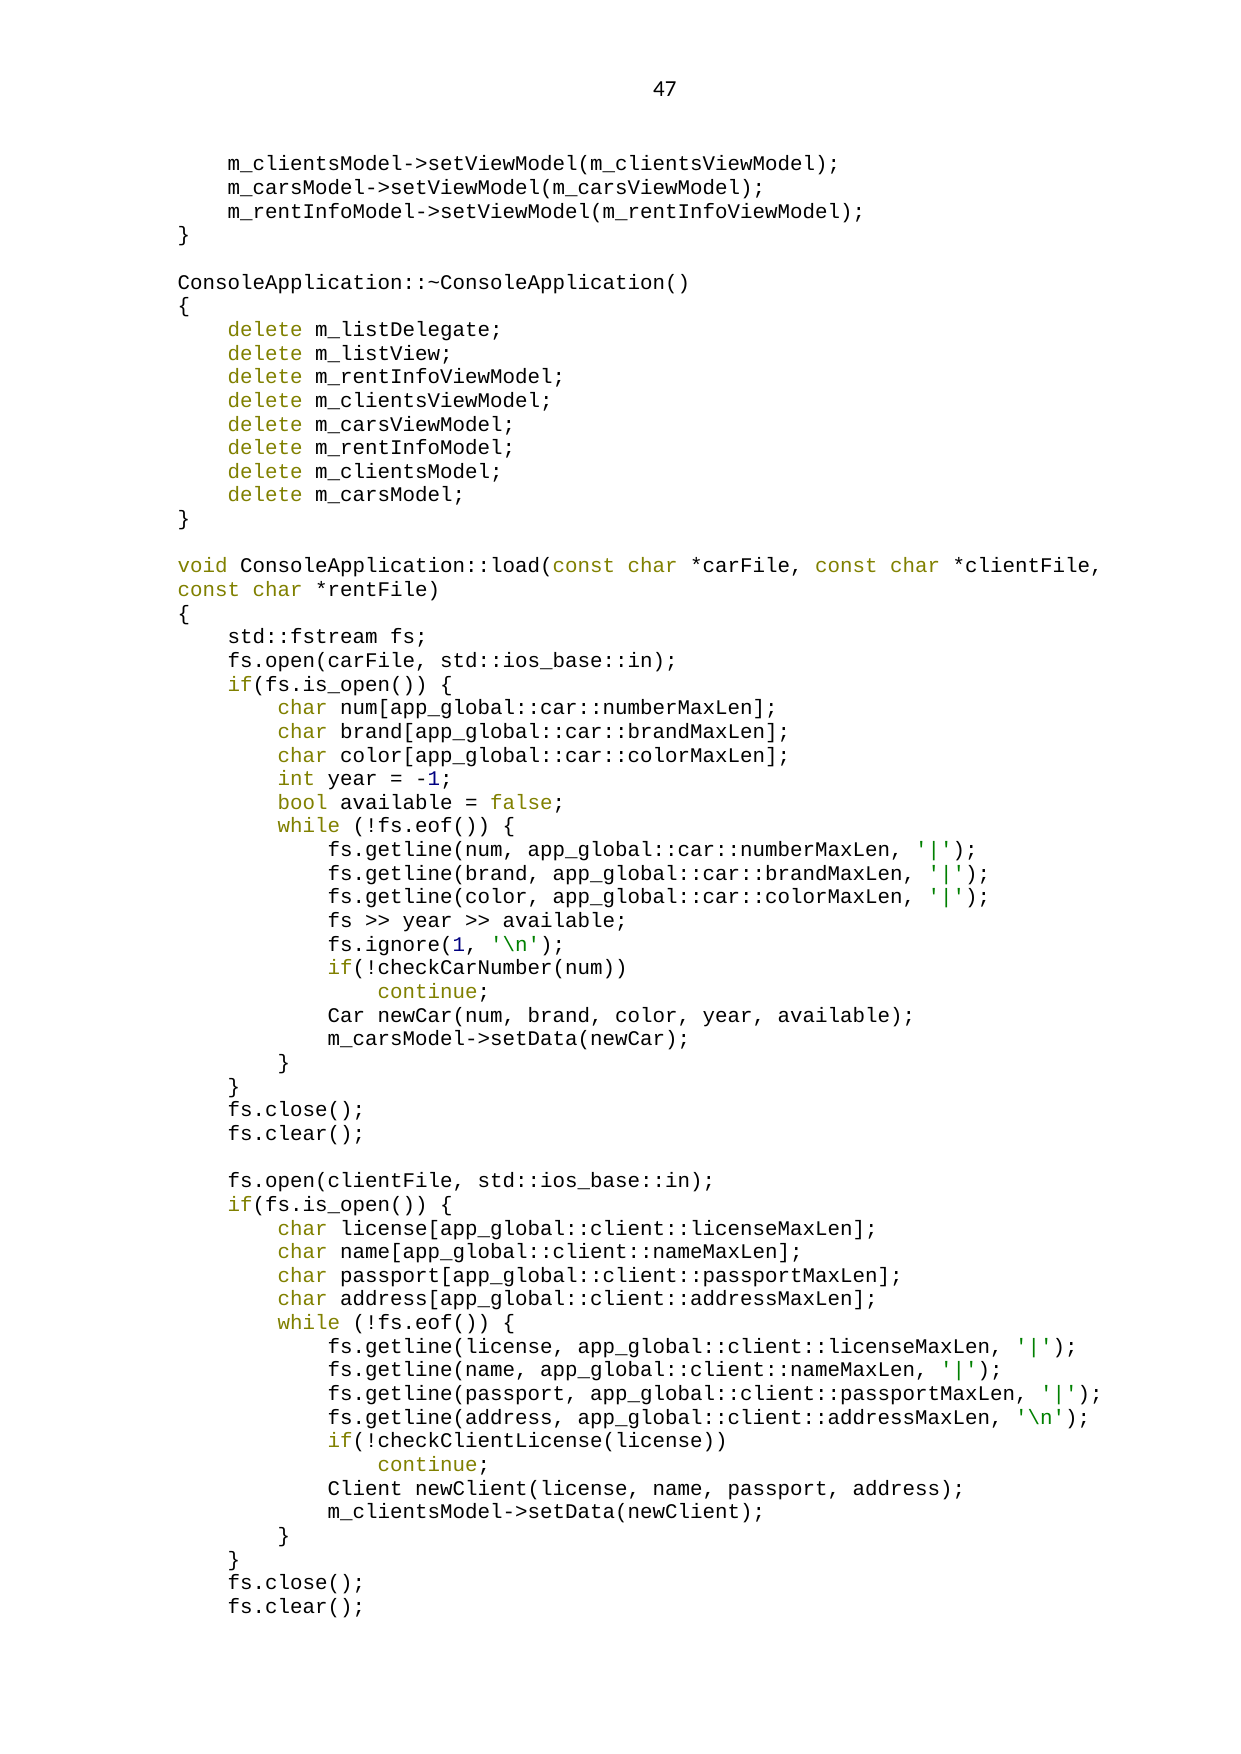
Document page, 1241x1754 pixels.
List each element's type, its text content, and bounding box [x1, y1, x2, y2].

text Client newClient(license, name, passport, address); [177, 1478, 1152, 1501]
text } [177, 1052, 1152, 1076]
text continue; [177, 981, 1152, 1005]
text delete m_rentInfoModel; [177, 437, 1152, 461]
text if(!checkCarNumber(num)) [177, 957, 1152, 981]
text std::fstream fs; [177, 626, 1152, 650]
text if(!checkClientLicense(license)) [177, 1430, 1152, 1454]
text m_carsModel->setViewModel(m_carsViewModel); [177, 177, 1152, 201]
text int year = -1; [177, 768, 1152, 792]
text fs.clear(); [177, 1596, 1152, 1619]
text m_carsModel->setData(newCar); [177, 1028, 1152, 1052]
text delete m_clientsModel; [177, 461, 1152, 484]
text char license[app_global::client::licenseMaxLen]; [177, 1217, 1152, 1241]
text void ConsoleApplication::load(const char *carFile, const char *clientFile, const char *rentFile) [177, 555, 1152, 603]
text delete m_clientsViewModel; [177, 390, 1152, 413]
text delete m_carsViewModel; [177, 413, 1152, 437]
text fs.getline(brand, app_global::car::brandMaxLen, '|'); [177, 863, 1152, 886]
text char passport[app_global::client::passportMaxLen]; [177, 1265, 1152, 1288]
text fs.close(); [177, 1099, 1152, 1123]
text char address[app_global::client::addressMaxLen]; [177, 1288, 1152, 1312]
text if(fs.is_open()) { [177, 674, 1152, 697]
text char brand[app_global::car::brandMaxLen]; [177, 721, 1152, 744]
text } [177, 1548, 1152, 1572]
text delete m_rentInfoViewModel; [177, 366, 1152, 390]
text } [177, 224, 1152, 248]
text { [177, 295, 1152, 319]
text continue; [177, 1454, 1152, 1478]
text while (!fs.eof()) { [177, 1312, 1152, 1336]
text fs.getline(num, app_global::car::numberMaxLen, '|'); [177, 839, 1152, 863]
text m_clientsModel->setViewModel(m_clientsViewModel); [177, 153, 1152, 177]
text delete m_listDelegate; [177, 319, 1152, 343]
text fs >> year >> available; [177, 910, 1152, 934]
text if(fs.is_open()) { [177, 1194, 1152, 1217]
text m_clientsModel->setData(newClient); [177, 1501, 1152, 1525]
text { [177, 603, 1152, 626]
text m_rentInfoModel->setViewModel(m_rentInfoViewModel); [177, 201, 1152, 224]
text fs.open(clientFile, std::ios_base::in); [177, 1170, 1152, 1194]
text fs.getline(color, app_global::car::colorMaxLen, '|'); [177, 886, 1152, 910]
text fs.clear(); [177, 1123, 1152, 1147]
text fs.close(); [177, 1572, 1152, 1596]
text fs.getline(name, app_global::client::nameMaxLen, '|'); [177, 1359, 1152, 1383]
text char color[app_global::car::colorMaxLen]; [177, 744, 1152, 768]
text while (!fs.eof()) { [177, 816, 1152, 839]
text Car newCar(num, brand, color, year, available); [177, 1005, 1152, 1028]
text } [177, 1525, 1152, 1548]
text } [177, 508, 1152, 532]
text delete m_listView; [177, 343, 1152, 366]
text fs.open(carFile, std::ios_base::in); [177, 650, 1152, 674]
text fs.getline(passport, app_global::client::passportMaxLen, '|'); [177, 1383, 1152, 1407]
text fs.getline(address, app_global::client::addressMaxLen, '\n'); [177, 1407, 1152, 1430]
text fs.ignore(1, '\n'); [177, 934, 1152, 957]
text ConsoleApplication::~ConsoleApplication() [177, 272, 1152, 295]
text bool available = false; [177, 792, 1152, 816]
text } [177, 1076, 1152, 1099]
text delete m_carsModel; [177, 484, 1152, 508]
text fs.getline(license, app_global::client::licenseMaxLen, '|'); [177, 1336, 1152, 1359]
text char num[app_global::car::numberMaxLen]; [177, 697, 1152, 721]
text char name[app_global::client::nameMaxLen]; [177, 1241, 1152, 1265]
